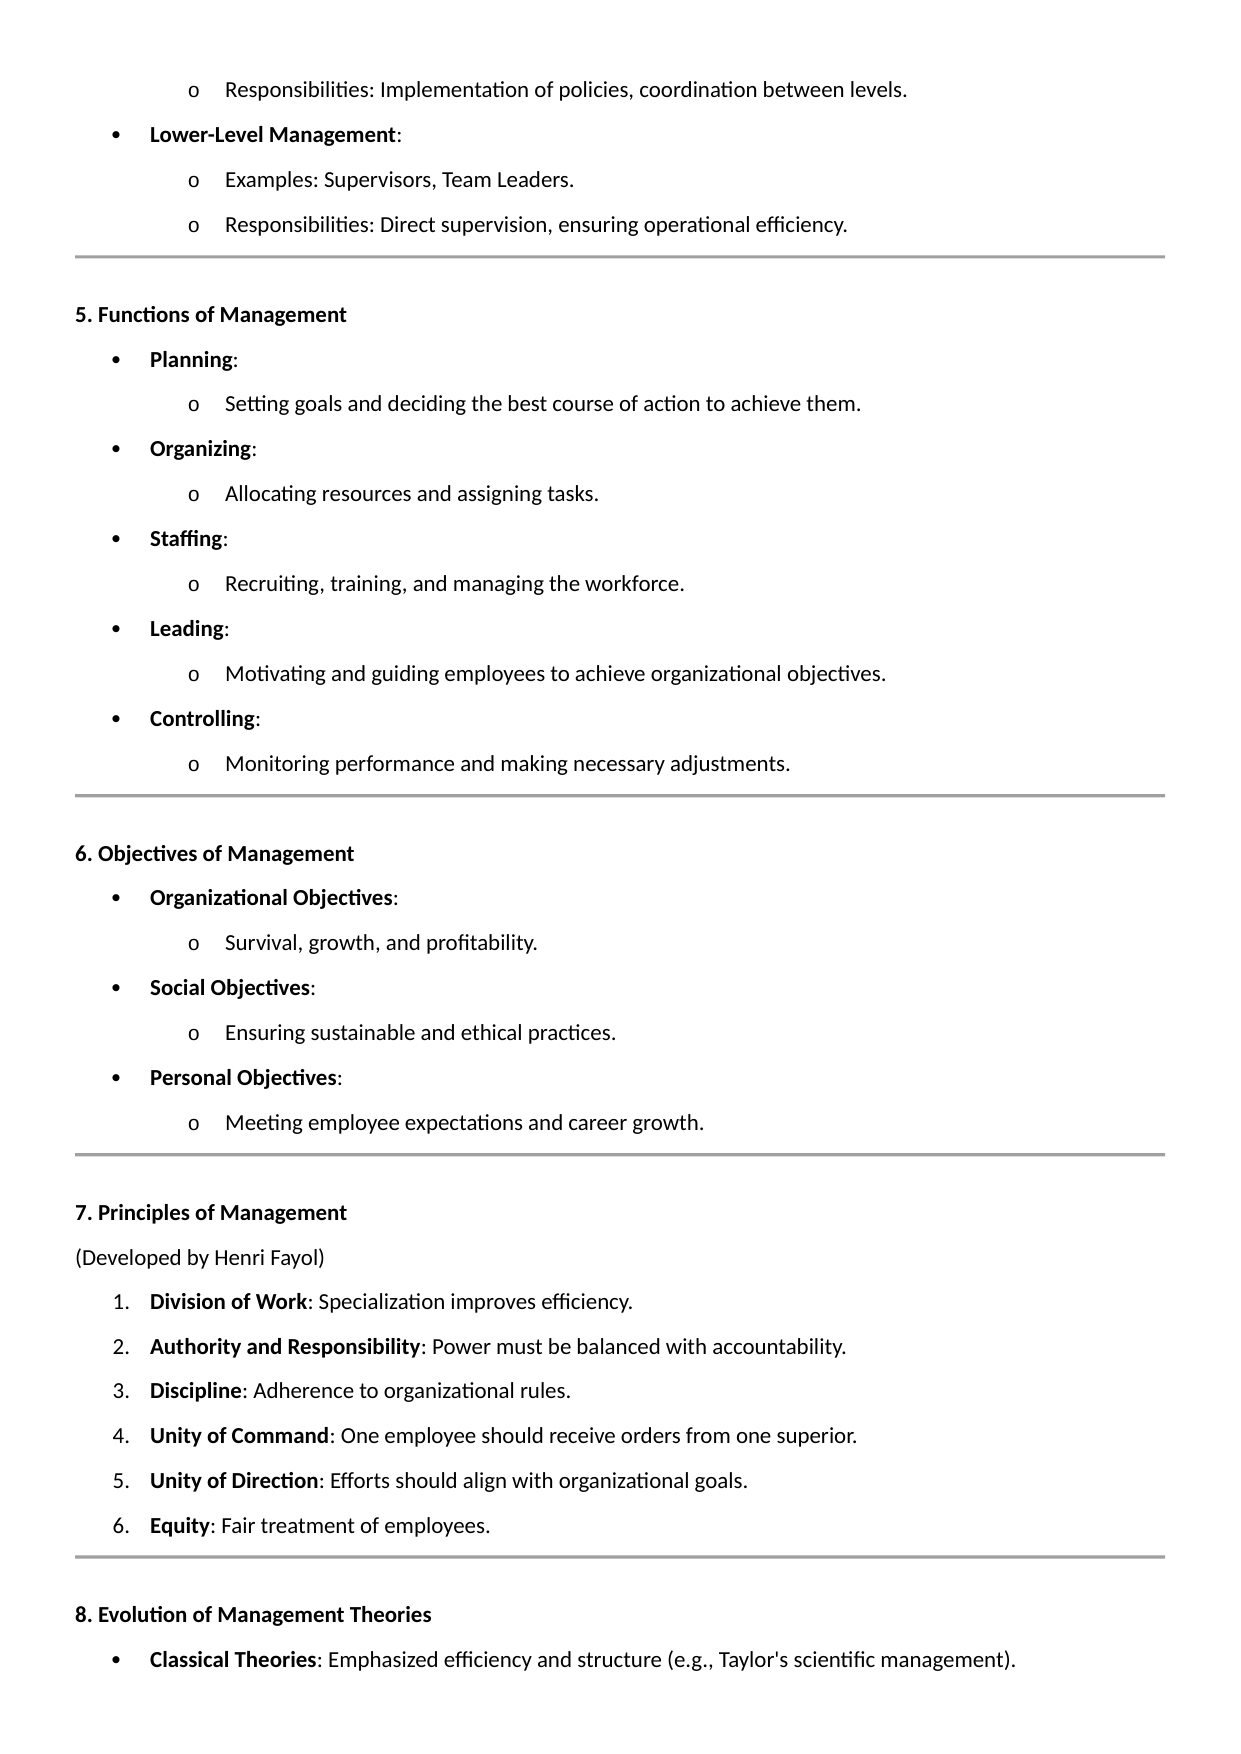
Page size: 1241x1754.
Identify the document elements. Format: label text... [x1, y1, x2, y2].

list Staffing: [112, 524, 1165, 552]
list Recruiting, training, and managing the workforce. [187, 569, 1165, 598]
list Organizing: [112, 434, 1165, 463]
list Responsibilities: Direct supervision, ensuring operational efficiency. [187, 210, 1165, 239]
text 5. Functions of Management [75, 300, 1165, 328]
text 6. Objectives of Management [75, 839, 1165, 867]
list Social Objectives: [112, 973, 1165, 1001]
list Unity of Command: One employee should receive orders from one superior. [112, 1421, 1165, 1449]
list Leading: [112, 614, 1165, 642]
list Responsibilities: Implementation of policies, coordination between levels. [187, 75, 1165, 103]
list Controlling: [112, 704, 1165, 732]
list Division of Work: Specialization improves efficiency. [112, 1287, 1165, 1315]
text (Developed by Henri Fayol) [75, 1243, 1165, 1271]
list Equity: Fair treatment of employees. [112, 1511, 1165, 1539]
list Allocating resources and assigning tasks. [187, 479, 1165, 508]
list Setting goals and deciding the best course of action to achieve them. [187, 389, 1165, 418]
list Monitoring performance and making necessary adjustments. [187, 749, 1165, 777]
list Unity of Direction: Efforts should align with organizational goals. [112, 1466, 1165, 1494]
list Authority and Responsibility: Power must be balanced with accountability. [112, 1332, 1165, 1360]
list Motivating and guiding employees to achieve organizational objectives. [187, 659, 1165, 688]
list Personal Objectives: [112, 1063, 1165, 1091]
list Discipline: Adherence to organizational rules. [112, 1377, 1165, 1405]
list Ensuring sustainable and ethical practices. [187, 1018, 1165, 1047]
list Meeting employee expectations and career growth. [187, 1108, 1165, 1137]
list Classical Theories: Emphasized efficiency and structure (e.g., Taylor's scientific management). [112, 1645, 1165, 1673]
list Survival, growth, and profitability. [187, 928, 1165, 957]
list Organizational Objectives: [112, 883, 1165, 912]
list Planning: [112, 345, 1165, 373]
list Examples: Supervisors, Team Leaders. [187, 165, 1165, 193]
list Lower-Level Management: [112, 120, 1165, 148]
text 8. Evolution of Management Theories [75, 1600, 1165, 1628]
text 7. Principles of Management [75, 1198, 1165, 1226]
